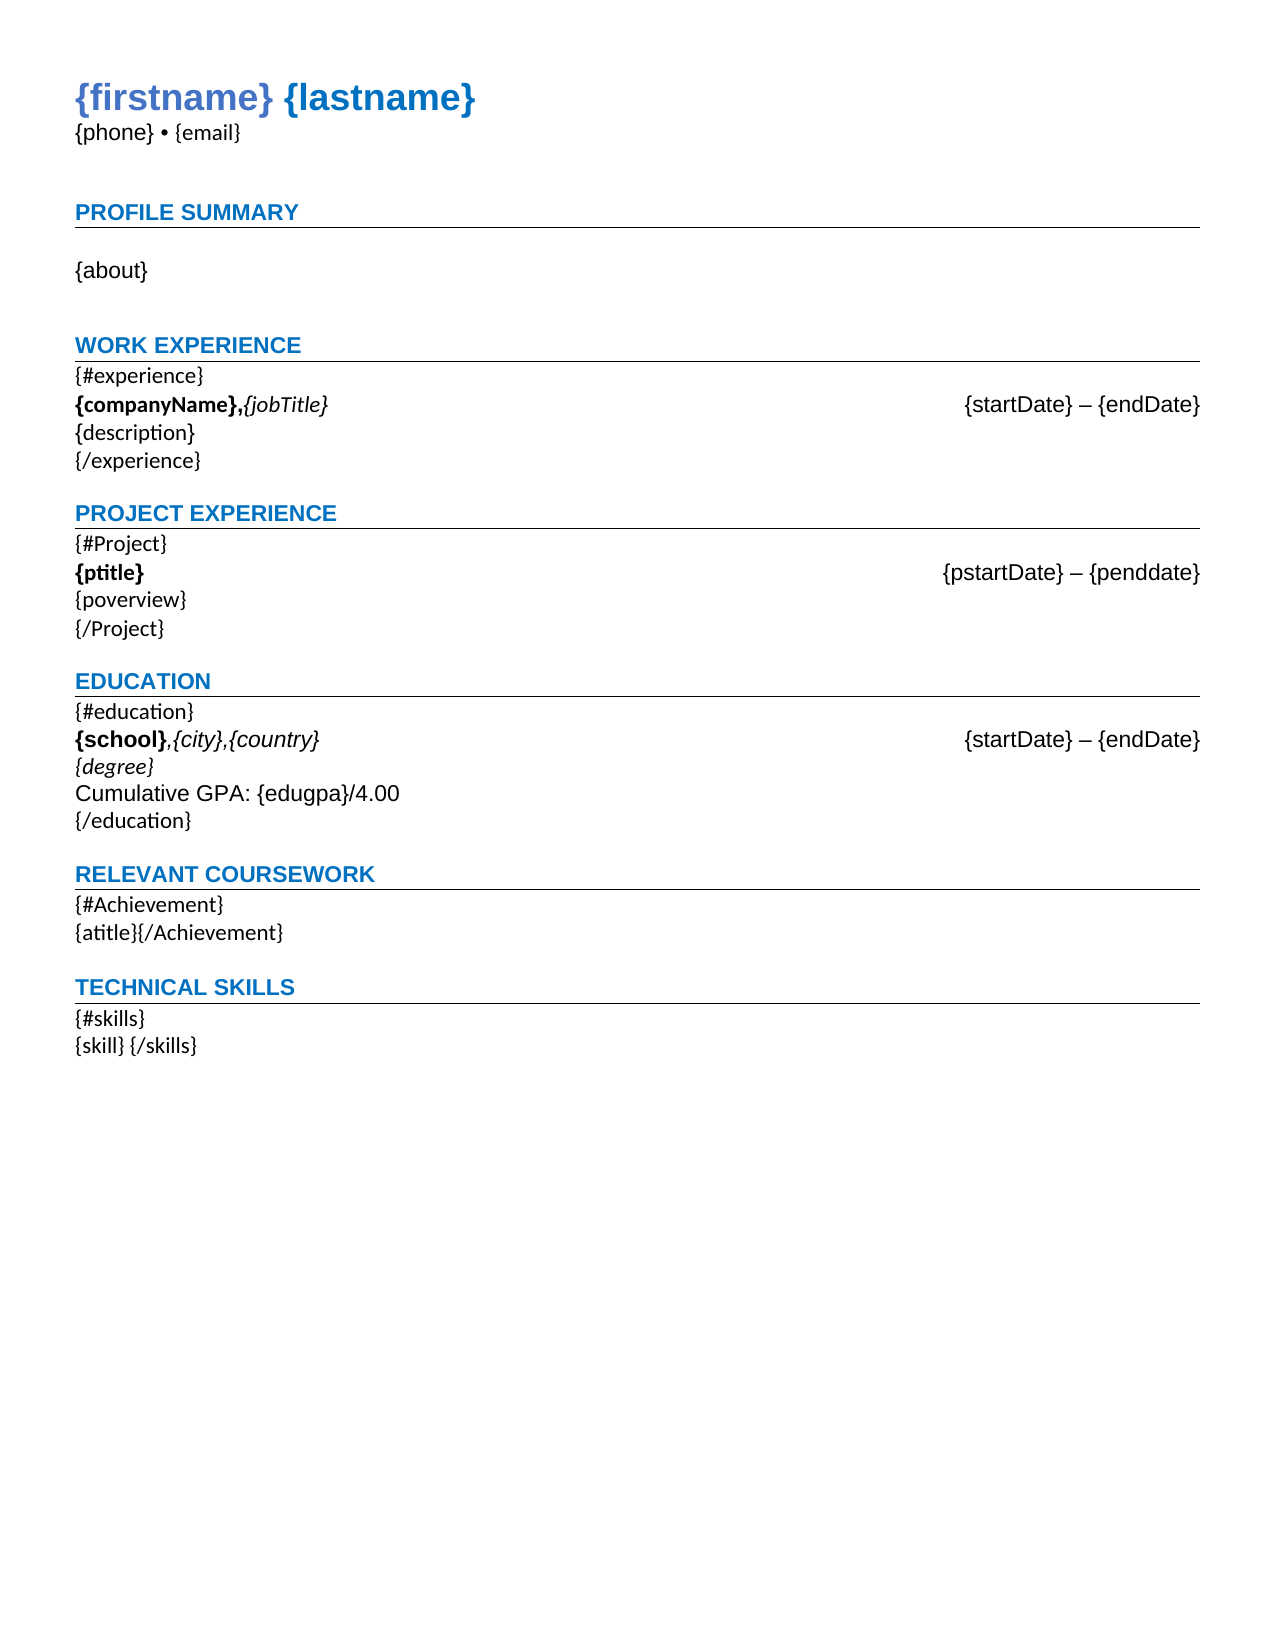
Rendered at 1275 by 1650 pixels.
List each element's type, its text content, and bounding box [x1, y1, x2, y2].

text PROFILE SUMMARY [75, 199, 1200, 227]
text {atitle}{/Achievement} [75, 918, 1200, 974]
text {firstname} {lastname} [75, 75, 1200, 118]
text {degree} [75, 752, 1200, 780]
text EDUCATION [75, 668, 1200, 696]
text {#Project} [75, 529, 1200, 558]
text TECHNICAL SKILLS [75, 974, 1200, 1003]
text {#education} [75, 697, 1200, 726]
text Cumulative GPA: {edugpa}/4.00 {/education} [75, 780, 1200, 834]
text {ptitle} {pstartDate} – {penddate} [75, 558, 1200, 586]
text PROJECT EXPERIENCE [75, 500, 1200, 528]
text {poverview} {/Project} [75, 586, 1200, 642]
text {#Achievement} [75, 890, 1200, 918]
text {#skills} {skill} {/skills} [75, 1004, 1200, 1060]
text {description} {/experience} [75, 418, 1200, 474]
text {school},{city},{country} {startDate} – {endDate} [75, 726, 1200, 752]
text {#experience} [75, 362, 1200, 390]
text {companyName},{jobTitle} {startDate} – {endDate} [75, 390, 1200, 418]
text RELEVANT COURSEWORK [75, 861, 1200, 889]
text {about} [75, 228, 1200, 313]
text {phone} • {email} [75, 118, 1200, 146]
text WORK EXPERIENCE [75, 332, 1200, 361]
